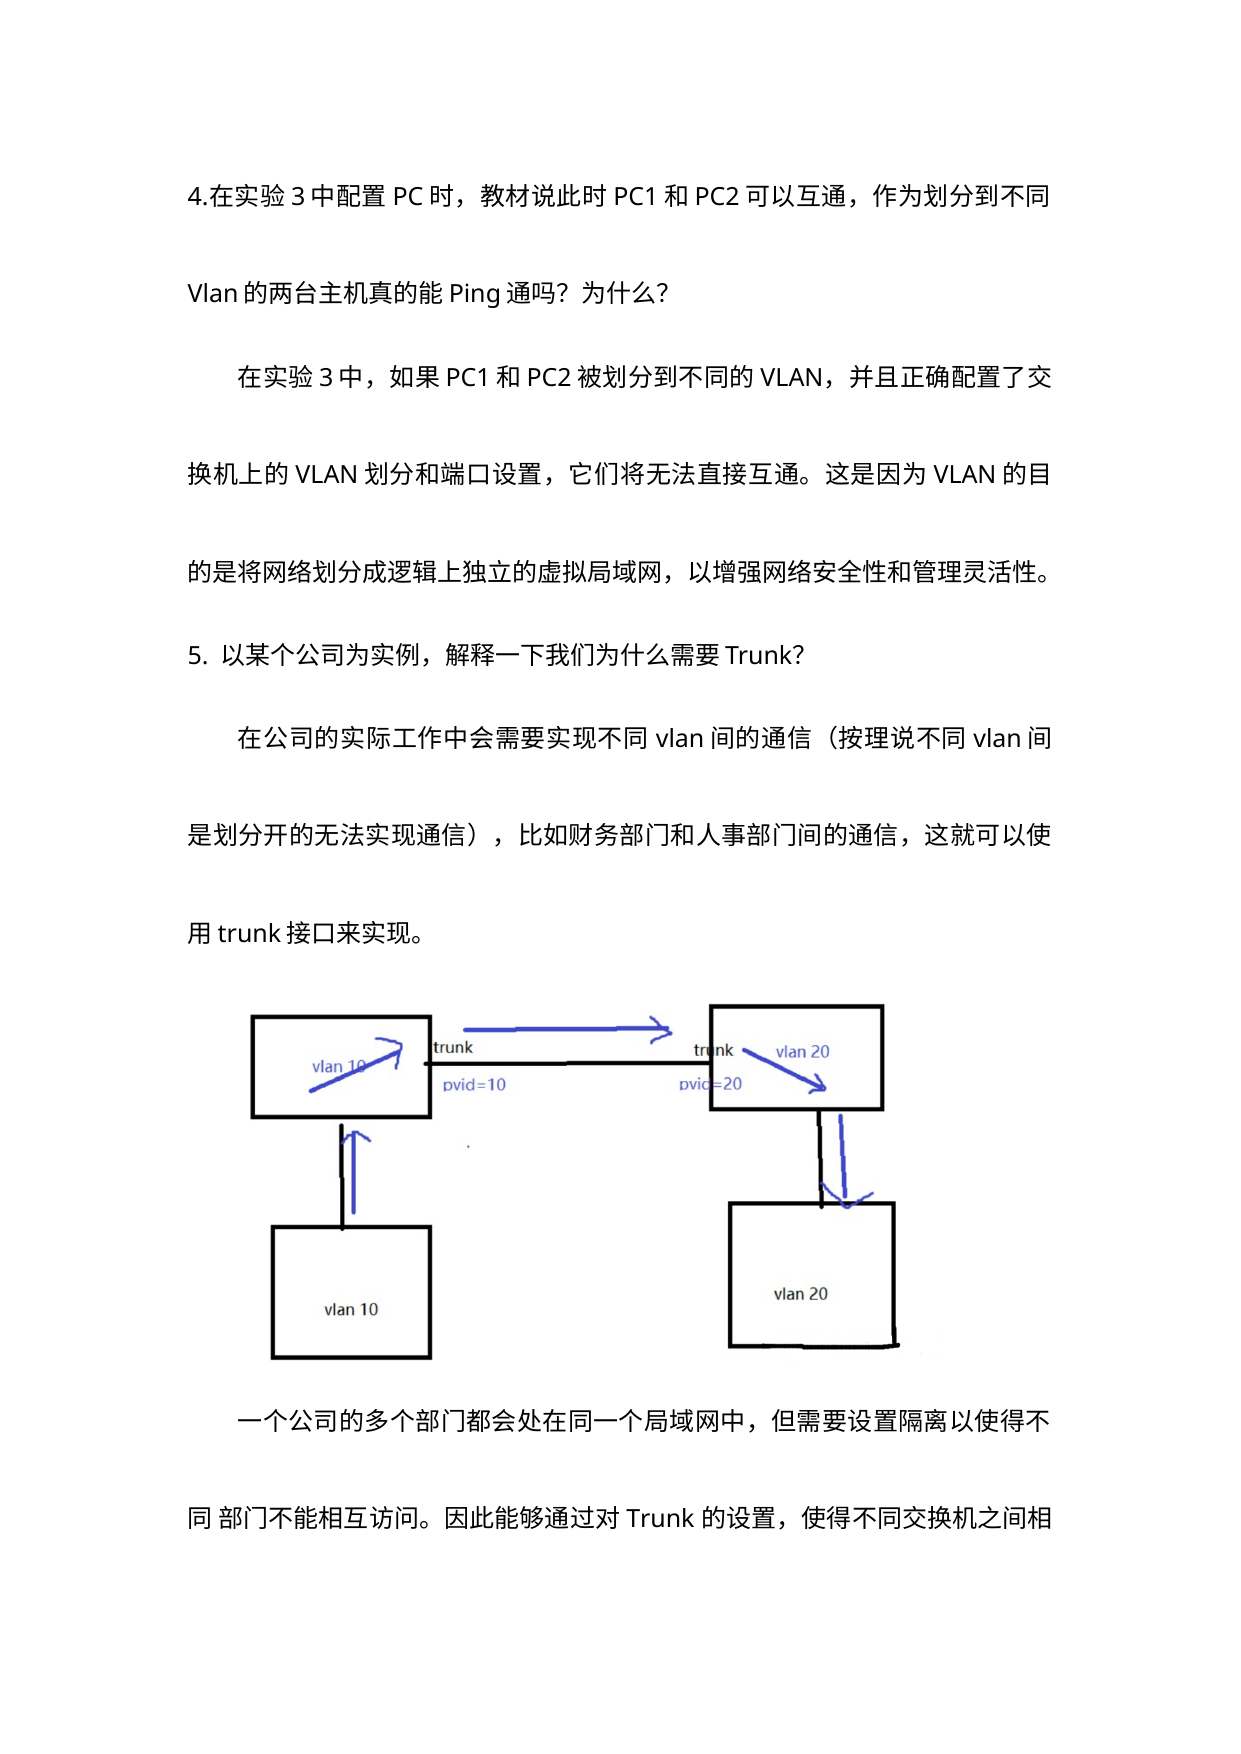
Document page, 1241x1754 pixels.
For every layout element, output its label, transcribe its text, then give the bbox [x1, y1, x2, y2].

list 以某个公司为实例，解释一下我们为什么需要Trunk？ [187, 621, 1053, 686]
picture [237, 982, 945, 1371]
text 在公司的实际工作中会需要实现不同vlan间的通信（按理说不同vlan间是划分开的无法实现通信），比如财务部门和人事部门间的通信，这就可以使用trunk接口来实现。 [187, 704, 1053, 964]
list 4.在实验3中配置PC时，教材说此时PC1和PC2可以互通，作为划分到不同Vlan的两台主机真的能Ping通吗？为什么？ [187, 162, 1053, 324]
list 在实验3中，如果PC1和PC2被划分到不同的VLAN，并且正确配置了交换机上的VLAN划分和端口设置，它们将无法直接互通。这是因为VLAN的目的是将网络划分成逻辑上独立的虚拟局域网，以增强网络安全性和管理灵活性。 [187, 343, 1053, 603]
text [187, 1387, 1053, 1549]
